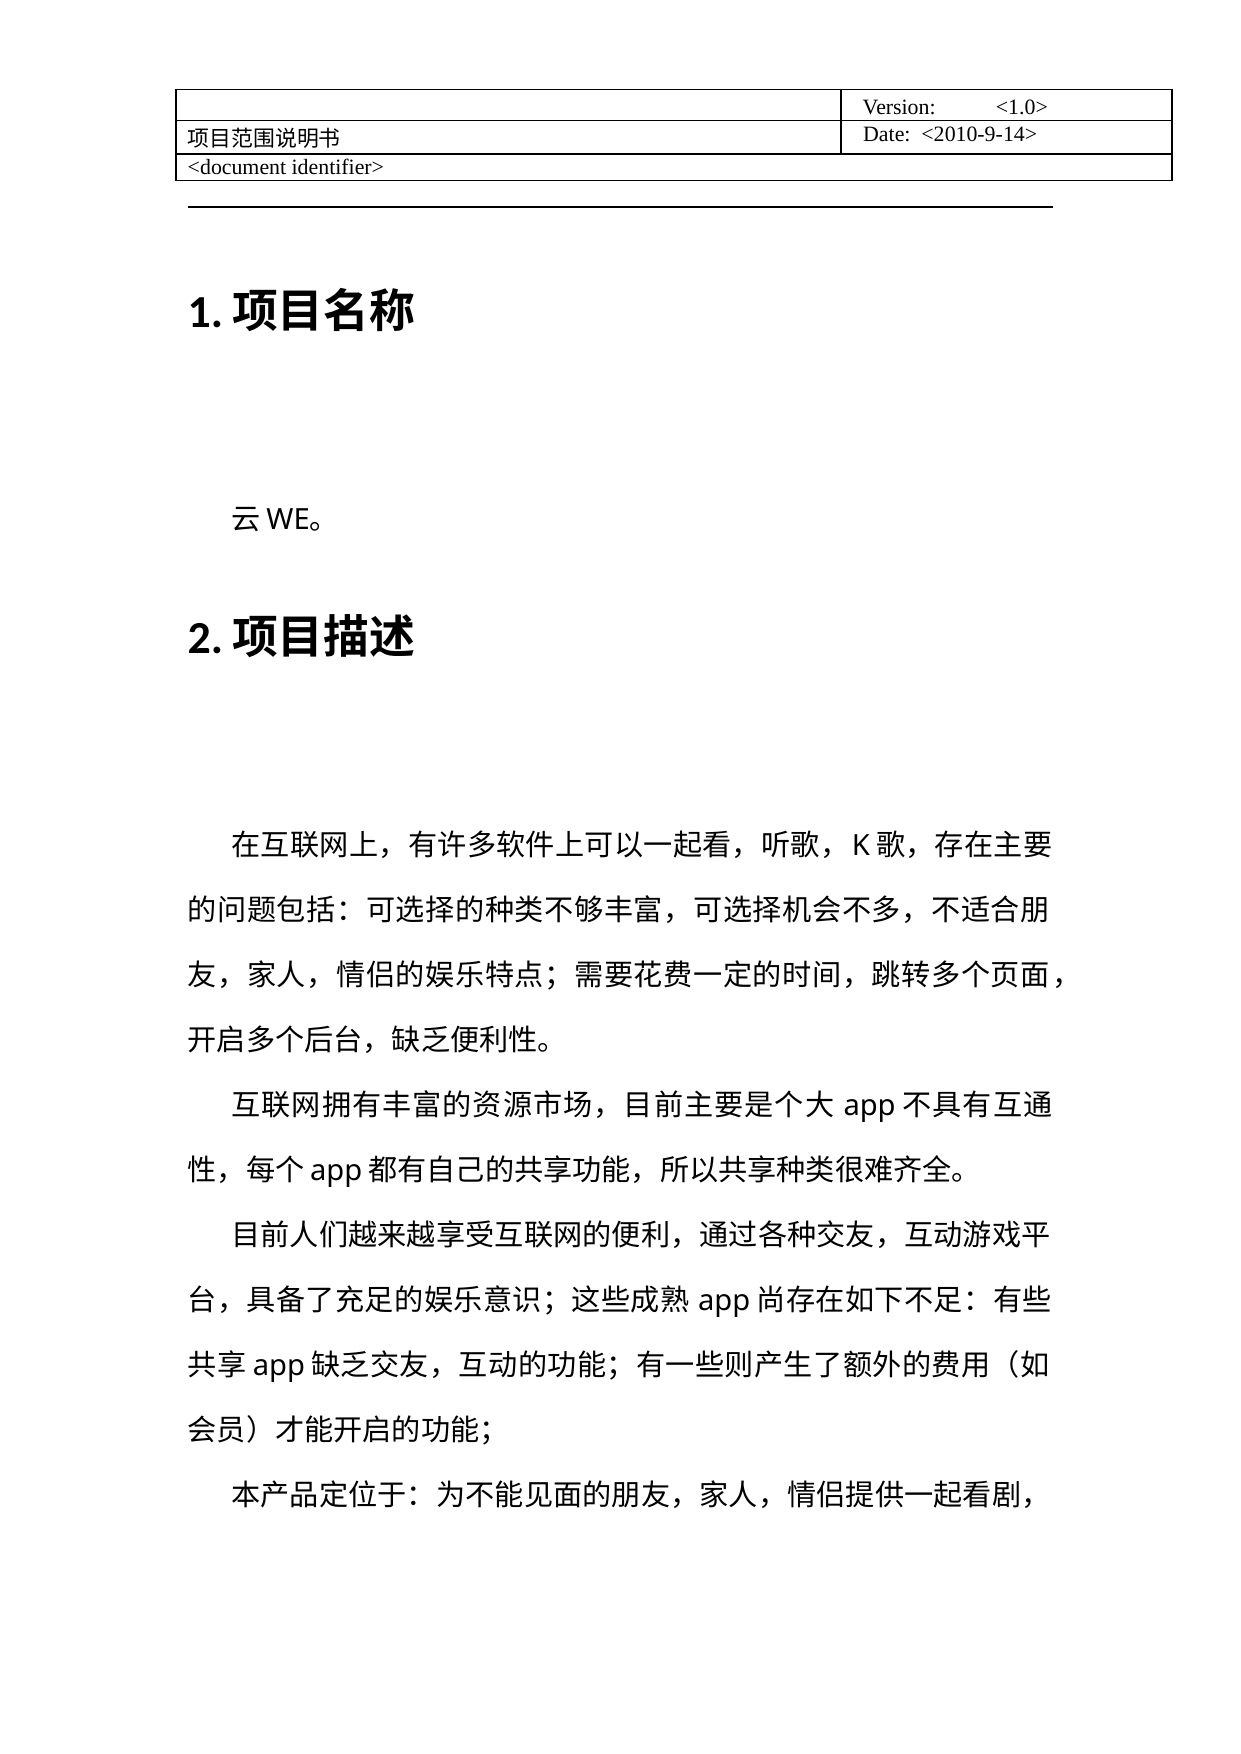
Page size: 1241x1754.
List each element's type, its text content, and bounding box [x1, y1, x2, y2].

text 云WE。 [187, 484, 1053, 549]
text 互联网拥有丰富的资源市场，目前主要是个大app不具有互通性，每个app都有自己的共享功能，所以共享种类很难齐全。 [187, 1070, 1053, 1200]
subtitle 项目名称 [187, 259, 1053, 356]
text 目前人们越来越享受互联网的便利，通过各种交友，互动游戏平台，具备了充足的娱乐意识；这些成熟app尚存在如下不足：有些共享app缺乏交友，互动的功能；有一些则产生了额外的费用（如会员）才能开启的功能； [187, 1200, 1053, 1460]
subtitle 项目描述 [187, 584, 1053, 682]
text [187, 1460, 1053, 1525]
text 在互联网上，有许多软件上可以一起看，听歌，K歌，存在主要的问题包括：可选择的种类不够丰富，可选择机会不多，不适合朋友，家人，情侣的娱乐特点；需要花费一定的时间，跳转多个页面，开启多个后台，缺乏便利性。 [187, 810, 1053, 1070]
